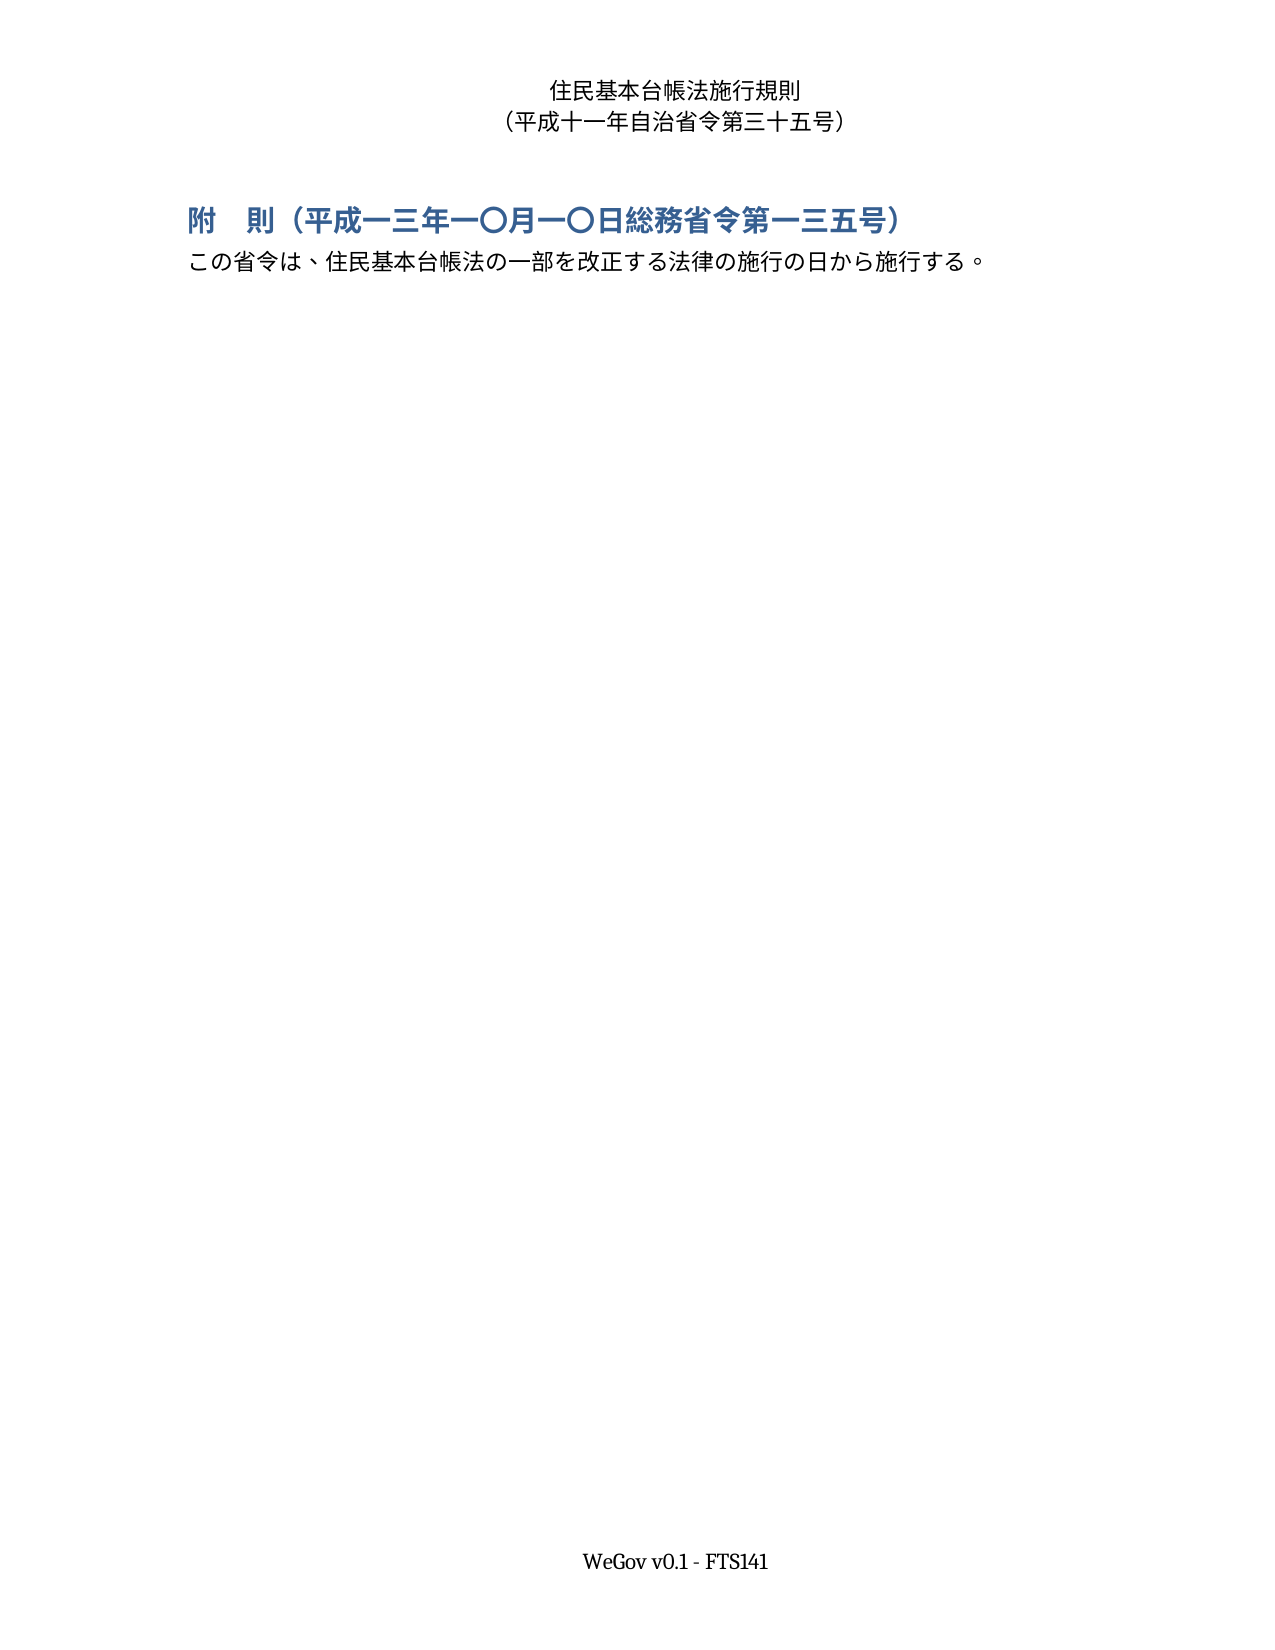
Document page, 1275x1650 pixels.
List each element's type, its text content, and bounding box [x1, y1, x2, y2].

subtitle 附 則（平成一三年一〇月一〇日総務省令第一三五号） [187, 200, 1087, 240]
text この省令は、住民基本台帳法の一部を改正する法律の施行の日から施行する。 [187, 246, 1087, 277]
